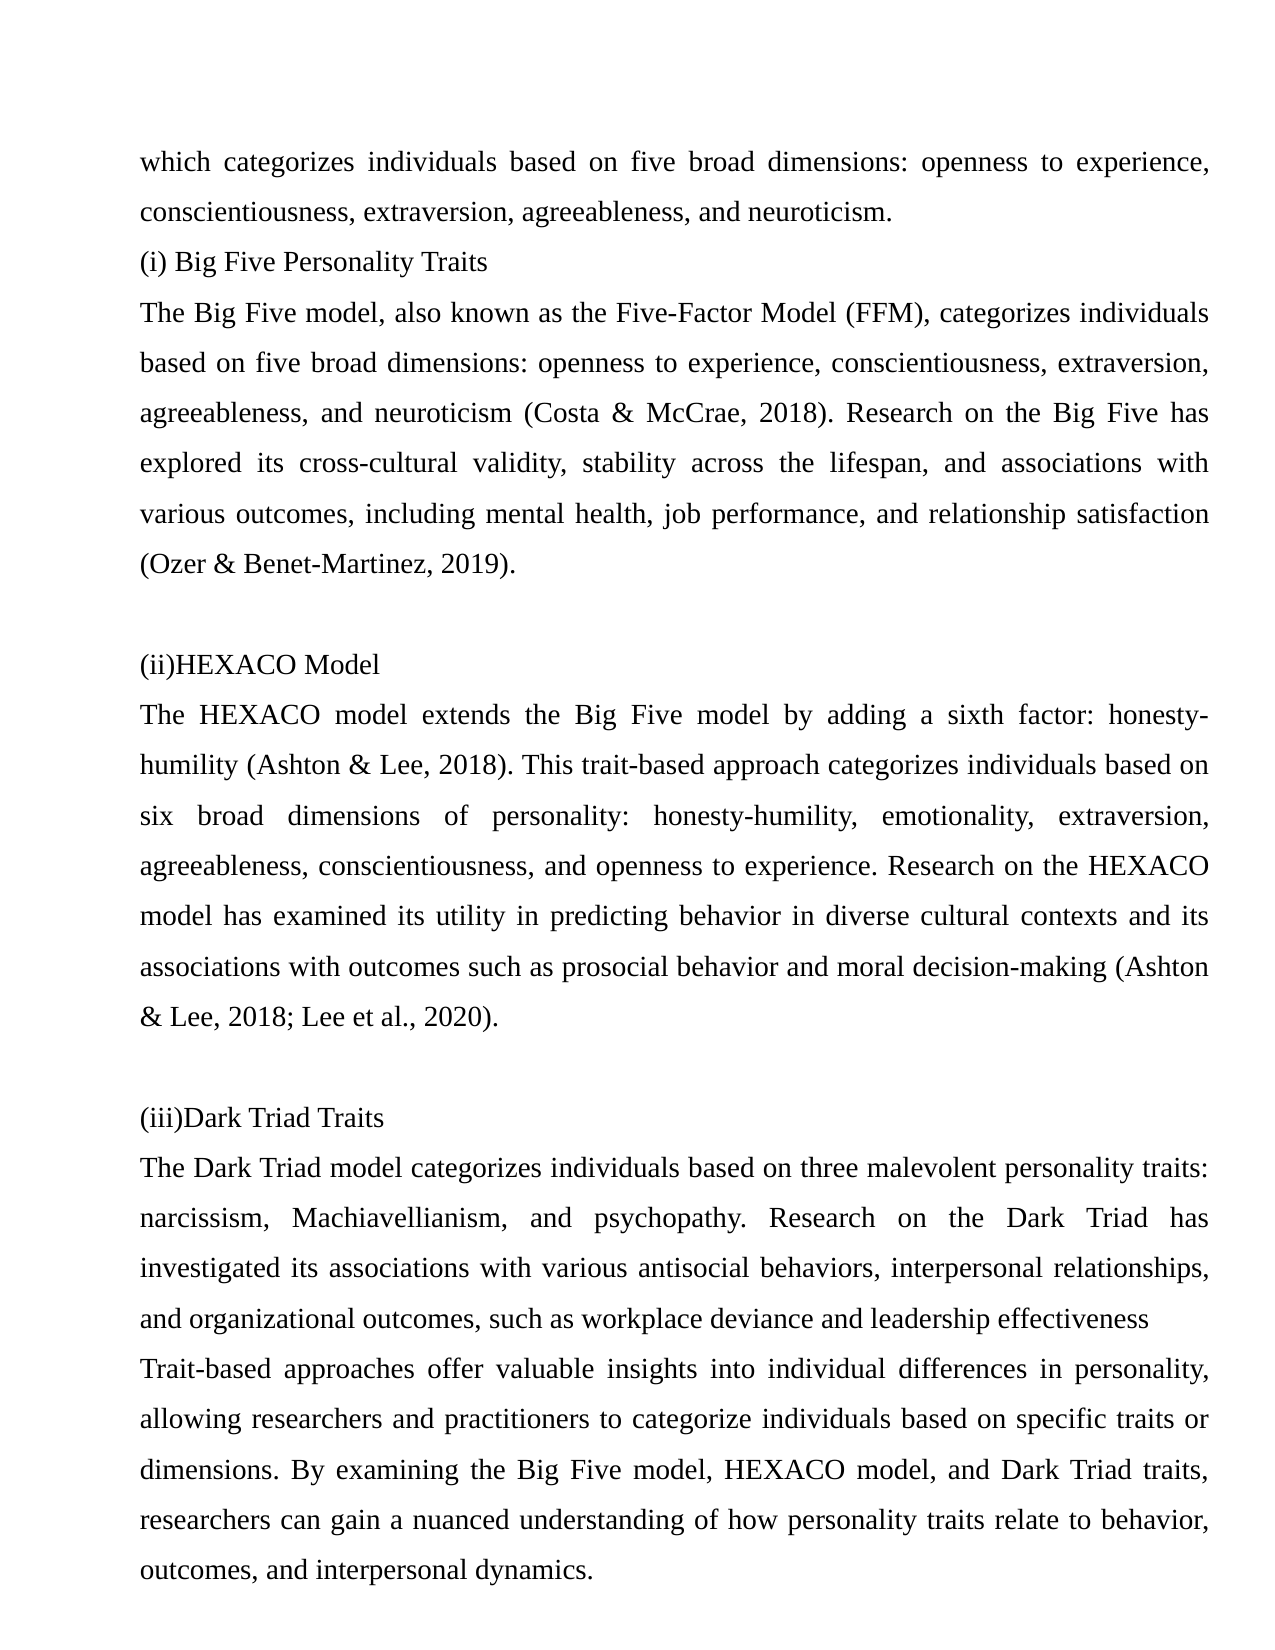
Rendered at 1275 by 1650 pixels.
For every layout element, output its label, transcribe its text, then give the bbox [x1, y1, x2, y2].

text The Dark Triad model categorizes individuals based on three malevolent personality traits: narcissism, Machiavellianism, and psychopathy. Research on the Dark Triad has investigated its associations with various antisocial behaviors, interpersonal relationships, and organizational outcomes, such as workplace deviance and leadership effectiveness [139, 1150, 1210, 1334]
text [139, 144, 1210, 228]
text The Big Five model, also known as the Five-Factor Model (FFM), categorizes individuals based on five broad dimensions: openness to experience, conscientiousness, extraversion, agreeableness, and neuroticism (Costa & McCrae, 2018). Research on the Big Five has explored its cross-cultural validity, stability across the lifespan, and associations with various outcomes, including mental health, job performance, and relationship satisfaction (Ozer & Benet-Martinez, 2019). [139, 295, 1210, 580]
text (iii)Dark Triad Traits [139, 1100, 1210, 1133]
text Trait-based approaches offer valuable insights into individual differences in personality, allowing researchers and practitioners to categorize individuals based on specific traits or dimensions. By examining the Big Five model, HEXACO model, and Dark Triad traits, researchers can gain a nuanced understanding of how personality traits relate to behavior, outcomes, and interpersonal dynamics. [139, 1351, 1210, 1586]
text (i) Big Five Personality Traits [139, 244, 1210, 278]
text (ii)HEXACO Model [139, 647, 1210, 680]
text The HEXACO model extends the Big Five model by adding a sixth factor: honesty-humility (Ashton & Lee, 2018). This trait-based approach categorizes individuals based on six broad dimensions of personality: honesty-humility, emotionality, extraversion, agreeableness, conscientiousness, and openness to experience. Research on the HEXACO model has examined its utility in predicting behavior in diverse cultural contexts and its associations with outcomes such as prosocial behavior and moral decision-making (Ashton & Lee, 2018; Lee et al., 2020). [139, 697, 1210, 1033]
